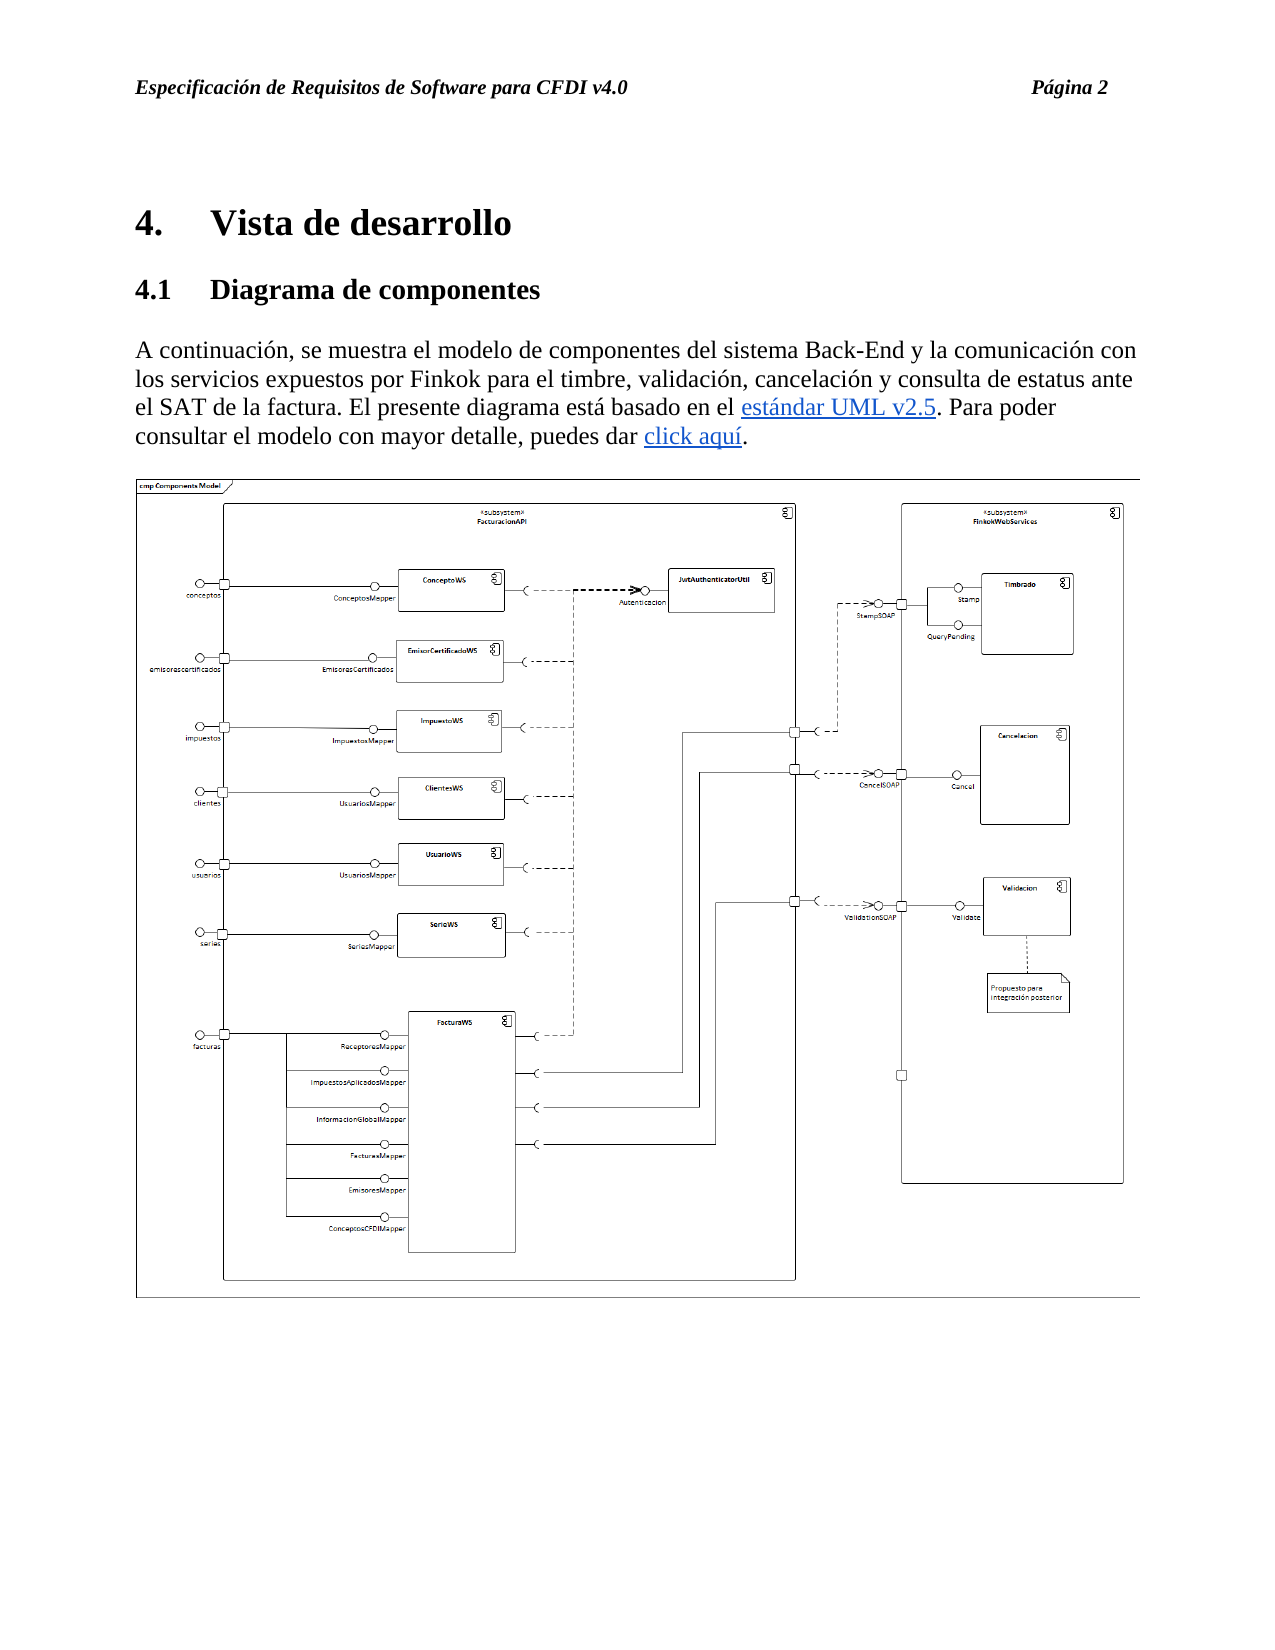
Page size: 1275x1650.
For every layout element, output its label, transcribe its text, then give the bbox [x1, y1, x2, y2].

subtitle Vista de desarrollo [135, 200, 1140, 243]
text A continuación, se muestra el modelo de componentes del sistema Back-End y la comunicación con los servicios expuestos por Finkok para el timbre, validación, cancelación y consulta de estatus ante el SAT de la factura. El presente diagrama está basado en el estándar UML v2.5. Para poder consultar el modelo con mayor detalle, puedes dar click aquí. [135, 335, 1140, 450]
picture [135, 478, 1140, 1298]
subtitle Diagrama de componentes [135, 272, 1140, 306]
